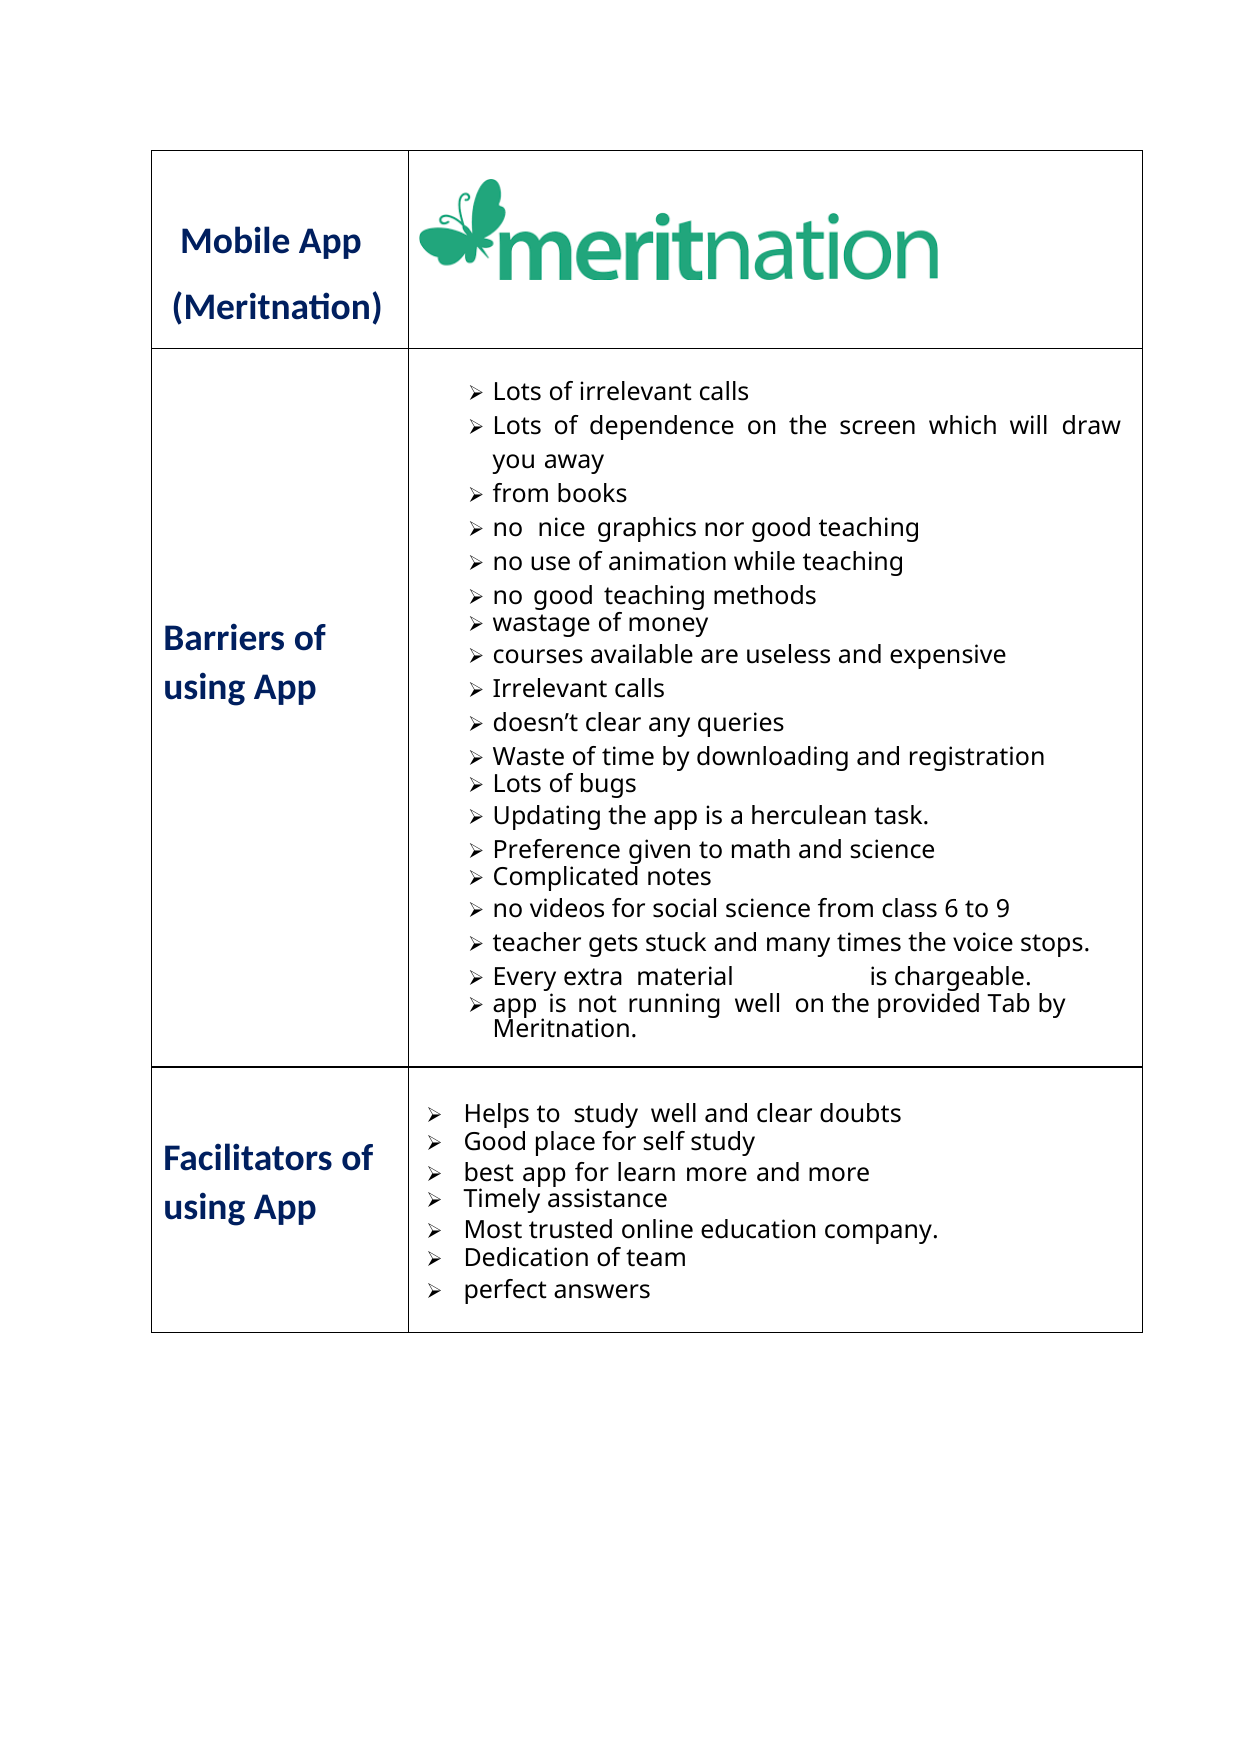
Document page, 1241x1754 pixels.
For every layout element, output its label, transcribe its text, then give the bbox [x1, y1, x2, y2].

table_cell Barriers of using App [152, 349, 408, 1066]
picture [419, 179, 938, 280]
table_cell Lots of irrelevant calls Lots of dependence on the screen which will draw you away from books no nice graphics nor good teaching no use of animation while teaching no good teaching methods wastage of money courses available are useless and expensive Irrelevant calls doesn’t clear any queries Waste of time by downloading and registration Lots of bugs Updating the app is a herculean task. Preference given to math and science Complicated notes no videos for social science from class 6 to 9 teacher gets stuck and many times the voice stops. Every extra material is chargeable. app is not running well on the provided Tab by Meritnation. [409, 349, 1142, 1066]
table_cell Mobile App (Meritnation) [152, 151, 408, 348]
table_cell Helps to study well and clear doubts Good place for self study best app for learn more and more Timely assistance Most trusted online education company. Dedication of team perfect answers [409, 1068, 1142, 1332]
table_cell Facilitators of using App [152, 1068, 408, 1332]
table_cell [409, 151, 1142, 348]
